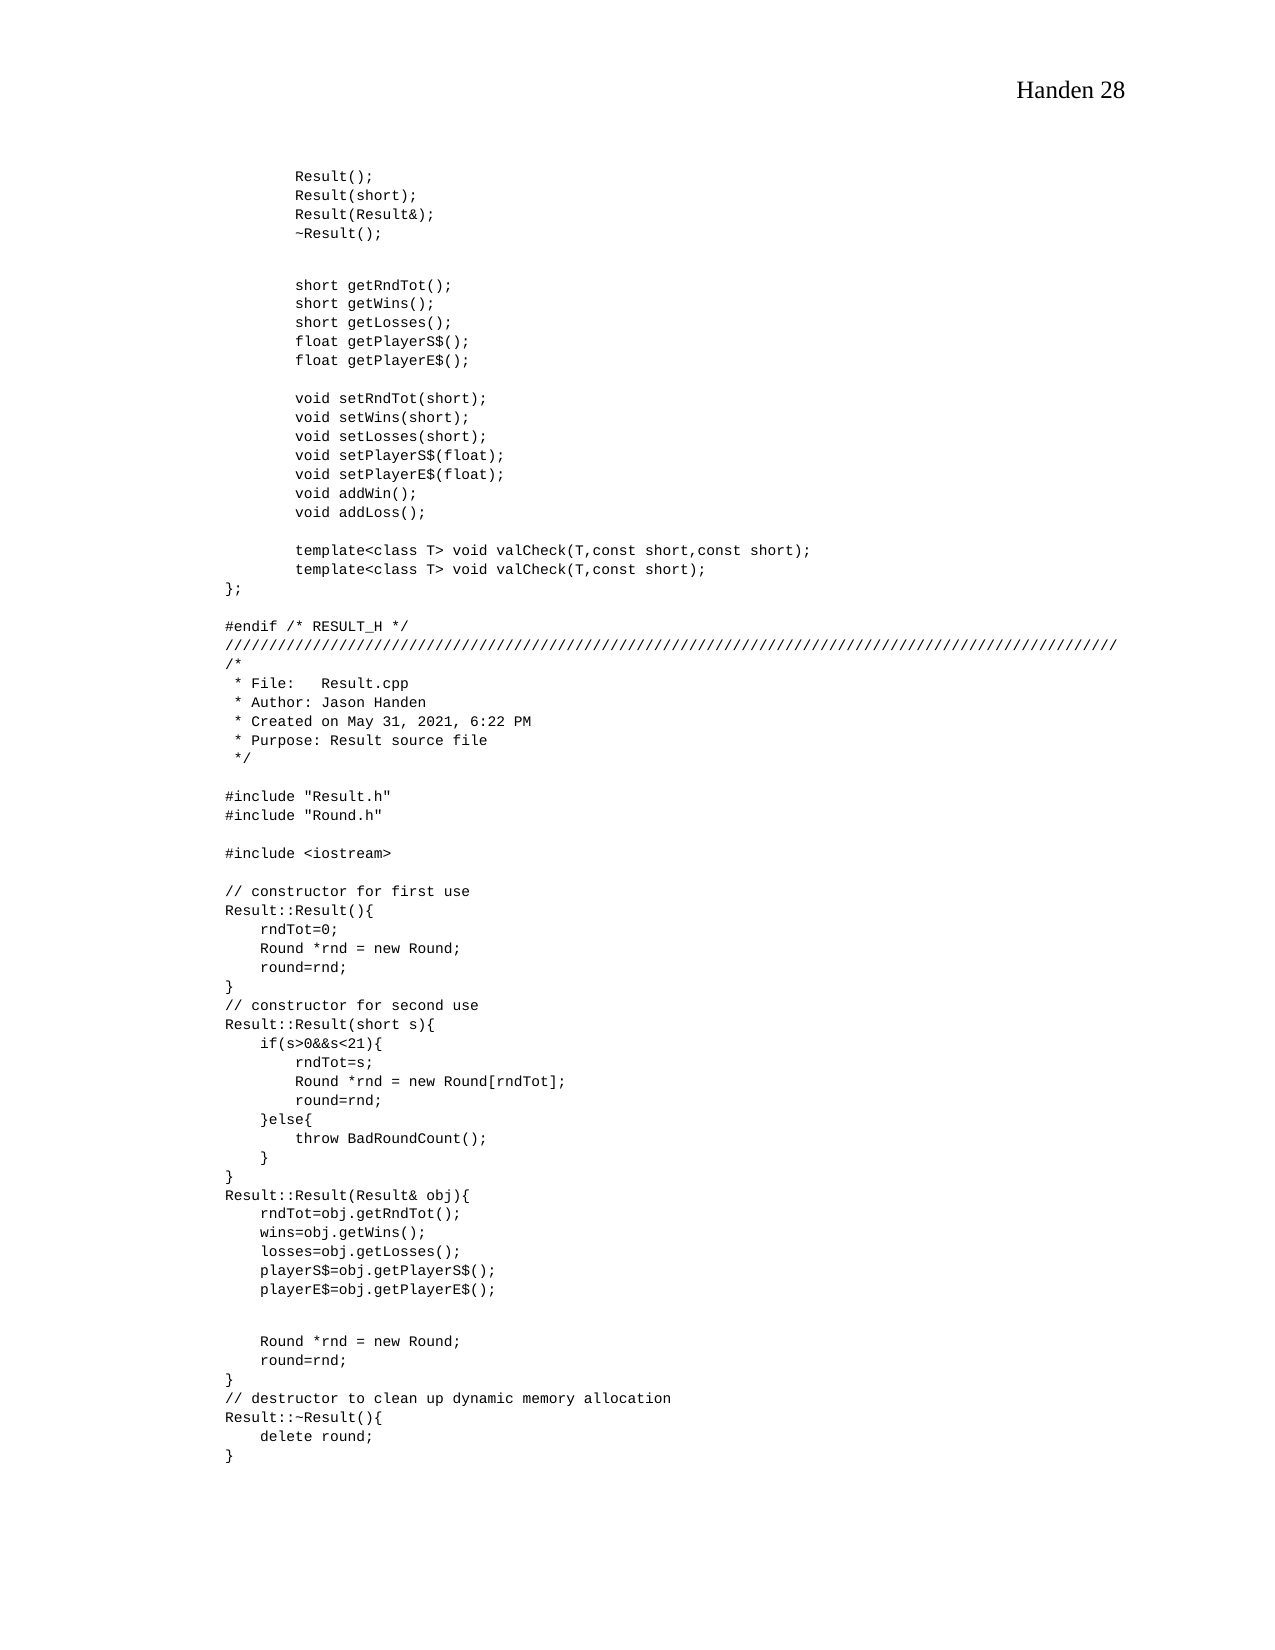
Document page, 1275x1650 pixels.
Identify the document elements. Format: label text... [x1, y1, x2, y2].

text * Author: Jason Handen [225, 695, 1125, 711]
text template<class T> void valCheck(T,const short); [225, 562, 1125, 579]
text short getLosses(); [225, 316, 1125, 332]
text rndTot=obj.getRndTot(); [225, 1207, 1125, 1223]
text // destructor to clean up dynamic memory allocation [225, 1391, 1125, 1408]
text playerS$=obj.getPlayerS$(); [225, 1264, 1125, 1280]
text }; [225, 581, 1125, 598]
text * Purpose: Result source file [225, 733, 1125, 749]
text float getPlayerS$(); [225, 335, 1125, 351]
text rndTot=0; [225, 922, 1125, 939]
text ~Result(); [225, 226, 1125, 242]
text Round *rnd = new Round[rndTot]; [225, 1074, 1125, 1091]
text short getWins(); [225, 297, 1125, 313]
text Round *rnd = new Round; [225, 1334, 1125, 1351]
text * File: Result.cpp [225, 676, 1125, 692]
text throw BadRoundCount(); [225, 1131, 1125, 1147]
text #include "Result.h" [225, 790, 1125, 806]
text void addWin(); [225, 486, 1125, 503]
text round=rnd; [225, 960, 1125, 977]
text template<class T> void valCheck(T,const short,const short); [225, 543, 1125, 560]
text losses=obj.getLosses(); [225, 1245, 1125, 1261]
text Result(Result&); [225, 207, 1125, 223]
text */ [225, 752, 1125, 768]
text // constructor for first use [225, 884, 1125, 901]
text Result::Result(short s){ [225, 1017, 1125, 1034]
text round=rnd; [225, 1353, 1125, 1370]
text Result::~Result(){ [225, 1410, 1125, 1427]
text ////////////////////////////////////////////////////////////////////////////////////////////////////// [225, 638, 1125, 654]
text rndTot=s; [225, 1055, 1125, 1072]
text Result(); [225, 169, 1125, 186]
text } [225, 1448, 1125, 1465]
text * Created on May 31, 2021, 6:22 PM [225, 714, 1125, 730]
text #include "Round.h" [225, 809, 1125, 825]
text wins=obj.getWins(); [225, 1226, 1125, 1242]
text Result::Result(){ [225, 903, 1125, 920]
text short getRndTot(); [225, 278, 1125, 294]
text // constructor for second use [225, 998, 1125, 1015]
text playerE$=obj.getPlayerE$(); [225, 1283, 1125, 1299]
text delete round; [225, 1429, 1125, 1446]
text round=rnd; [225, 1093, 1125, 1109]
text void setPlayerS$(float); [225, 448, 1125, 465]
text void setLosses(short); [225, 429, 1125, 446]
text void setRndTot(short); [225, 392, 1125, 408]
text } [225, 1372, 1125, 1389]
text float getPlayerE$(); [225, 354, 1125, 370]
text } [225, 979, 1125, 996]
text void addLoss(); [225, 505, 1125, 522]
text if(s>0&&s<21){ [225, 1036, 1125, 1053]
text /* [225, 657, 1125, 673]
text #endif /* RESULT_H */ [225, 619, 1125, 636]
text } [225, 1169, 1125, 1185]
text }else{ [225, 1112, 1125, 1128]
text Round *rnd = new Round; [225, 941, 1125, 958]
text void setPlayerE$(float); [225, 467, 1125, 484]
text #include <iostream> [225, 847, 1125, 863]
text void setWins(short); [225, 411, 1125, 427]
text Result::Result(Result& obj){ [225, 1188, 1125, 1204]
text Result(short); [225, 188, 1125, 204]
text } [225, 1150, 1125, 1166]
